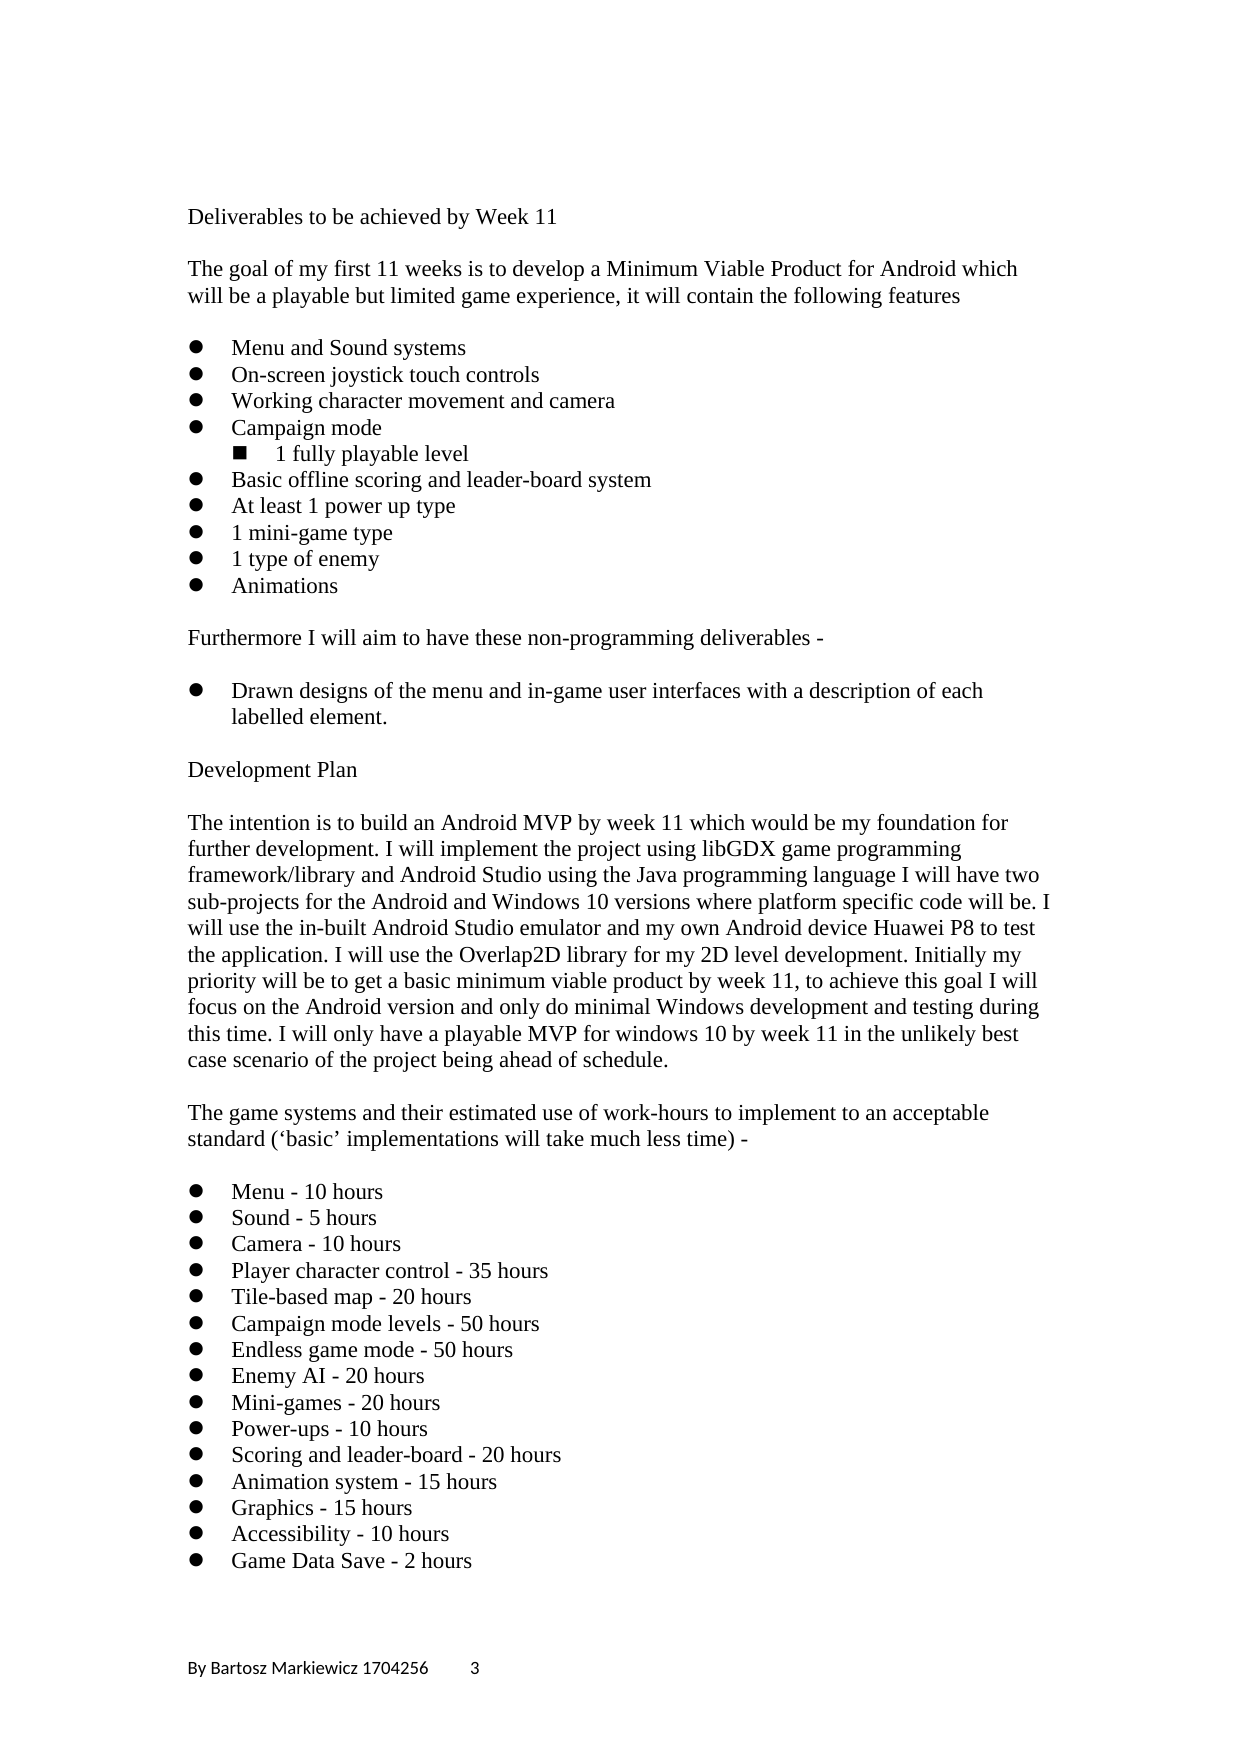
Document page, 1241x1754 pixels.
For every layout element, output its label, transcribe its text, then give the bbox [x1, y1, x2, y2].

list 1 fully playable level [231, 440, 1053, 466]
list Game Data Save - 2 hours [187, 1547, 1053, 1573]
list Campaign mode levels - 50 hours [187, 1309, 1053, 1336]
list Animation system - 15 hours [187, 1468, 1053, 1494]
list Sound - 5 hours [187, 1204, 1053, 1231]
text Development Plan [187, 756, 1053, 782]
text The game systems and their estimated use of work-hours to implement to an acceptable standard (‘basic’ implementations will take much less time) - [187, 1099, 1053, 1151]
list Mini-games - 20 hours [187, 1389, 1053, 1415]
list Menu and Sound systems [187, 334, 1053, 361]
list 1 mini-game type [187, 519, 1053, 545]
text Deliverables to be achieved by Week 11 [187, 203, 1053, 229]
text The intention is to build an Android MVP by week 11 which would be my foundation for further development. I will implement the project using libGDX game programming framework/library and Android Studio using the Java programming language I will have two sub-projects for the Android and Windows 10 versions where platform specific code will be. I will use the in-built Android Studio emulator and my own Android device Huawei P8 to test the application. I will use the Overlap2D library for my 2D level development. Initially my priority will be to get a basic minimum viable product by week 11, to achieve this goal I will focus on the Android version and only do minimal Windows development and testing during this time. I will only have a playable MVP for windows 10 by week 11 in the unlikely best case scenario of the project being ahead of schedule. [187, 809, 1053, 1072]
list Campaign mode [187, 413, 1053, 440]
text Furthermore I will aim to have these non-programming deliverables - [187, 624, 1053, 651]
list Camera - 10 hours [187, 1231, 1053, 1257]
list Animations [187, 572, 1053, 598]
list The goal of my first 11 weeks is to develop a Minimum Viable Product for Android which will be a playable but limited game experience, it will contain the following features [187, 255, 1053, 308]
list Drawn designs of the menu and in-game user interfaces with a description of each labelled element. [187, 677, 1053, 730]
list Endless game mode - 50 hours [187, 1336, 1053, 1362]
list Power-ups - 10 hours [187, 1415, 1053, 1441]
list Basic offline scoring and leader-board system [187, 466, 1053, 493]
list Scoring and leader-board - 20 hours [187, 1441, 1053, 1468]
list At least 1 power up type [187, 493, 1053, 519]
list 1 type of enemy [187, 545, 1053, 572]
list Enemy AI - 20 hours [187, 1362, 1053, 1389]
list Working character movement and camera [187, 387, 1053, 413]
list Accessibility - 10 hours [187, 1520, 1053, 1547]
list Player character control - 35 hours [187, 1257, 1053, 1283]
list On-screen joystick touch controls [187, 361, 1053, 387]
list Graphics - 15 hours [187, 1494, 1053, 1520]
list Tile-based map - 20 hours [187, 1283, 1053, 1309]
list Menu - 10 hours [187, 1178, 1053, 1204]
